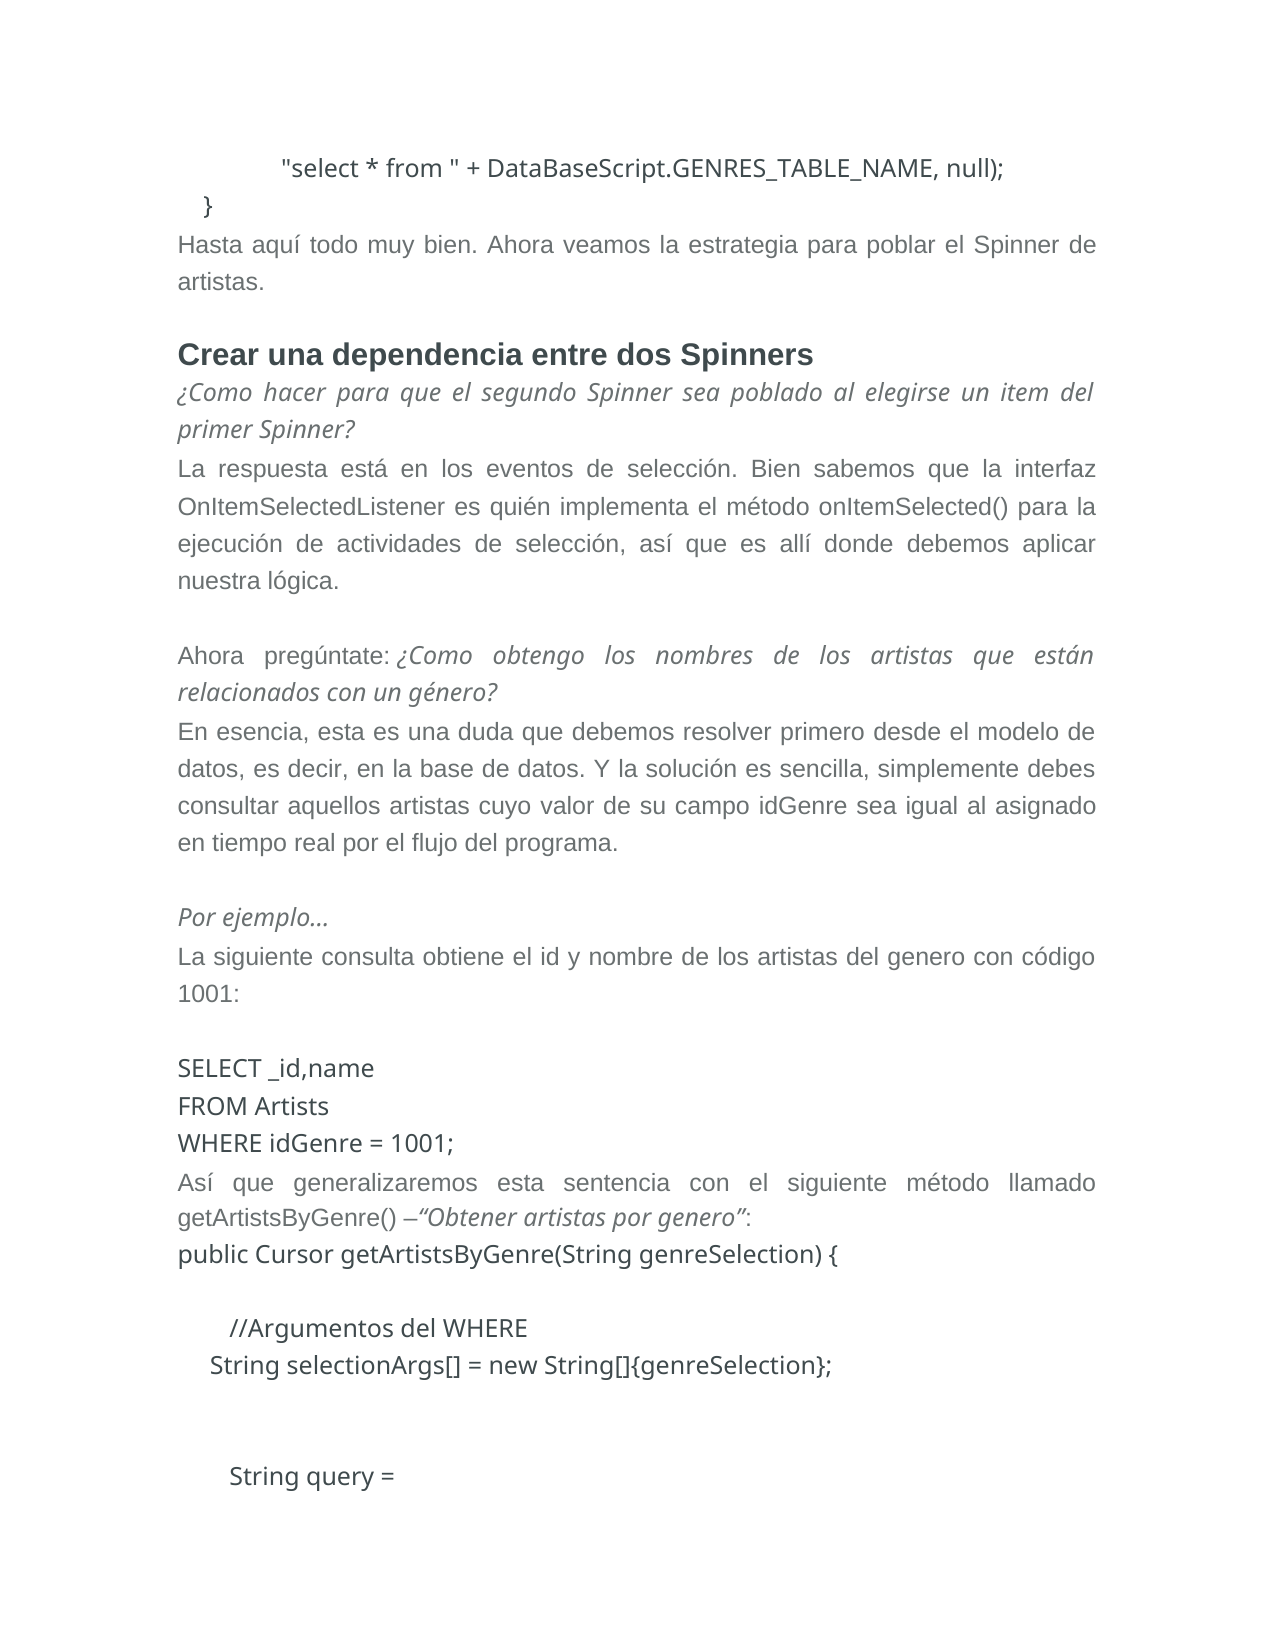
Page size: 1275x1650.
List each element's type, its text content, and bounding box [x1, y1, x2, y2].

text Por ejemplo… [177, 897, 1098, 934]
text Crear una dependencia entre dos Spinners [177, 336, 1098, 372]
text String selectionArgs[] = new String[]{genreSelection}; [177, 1345, 1098, 1382]
text Ahora pregúntate: ¿Como obtengo los nombres de los artistas que están relacionados con un género? [177, 634, 1098, 708]
text En esencia, esta es una duda que debemos resolver primero desde el modelo de datos, es decir, en la base de datos. Y la solución es sencilla, simplemente debes consultar aquellos artistas cuyo valor de su campo idGenre sea igual al asignado en tiempo real por el flujo del programa. [177, 708, 1098, 857]
text FROM Artists [177, 1085, 1098, 1122]
text public Cursor getArtistsByGenre(String genreSelection) { [177, 1233, 1098, 1271]
text Así que generalizaremos esta sentencia con el siguiente método llamado getArtistsByGenre() –“Obtener artistas por genero”: [177, 1159, 1098, 1233]
text La siguiente consulta obtiene el id y nombre de los artistas del genero con código 1001: [177, 934, 1098, 1008]
text String query = [177, 1456, 1098, 1493]
text //Argumentos del WHERE [177, 1308, 1098, 1345]
text ¿Como hacer para que el segundo Spinner sea poblado al elegirse un item del primer Spinner? [177, 372, 1098, 446]
text La respuesta está en los eventos de selección. Bien sabemos que la interfaz OnItemSelectedListener es quién implementa el método onItemSelected() para la ejecución de actividades de selección, así que es allí donde debemos aplicar nuestra lógica. [177, 446, 1098, 594]
text "select * from " + DataBaseScript.GENRES_TABLE_NAME, null); [177, 148, 1098, 185]
text Hasta aquí todo muy bien. Ahora veamos la estrategia para poblar el Spinner de artistas. [177, 222, 1098, 296]
text WHERE idGenre = 1001; [177, 1122, 1098, 1159]
text SELECT _id,name [177, 1048, 1098, 1085]
text } [177, 185, 1098, 222]
